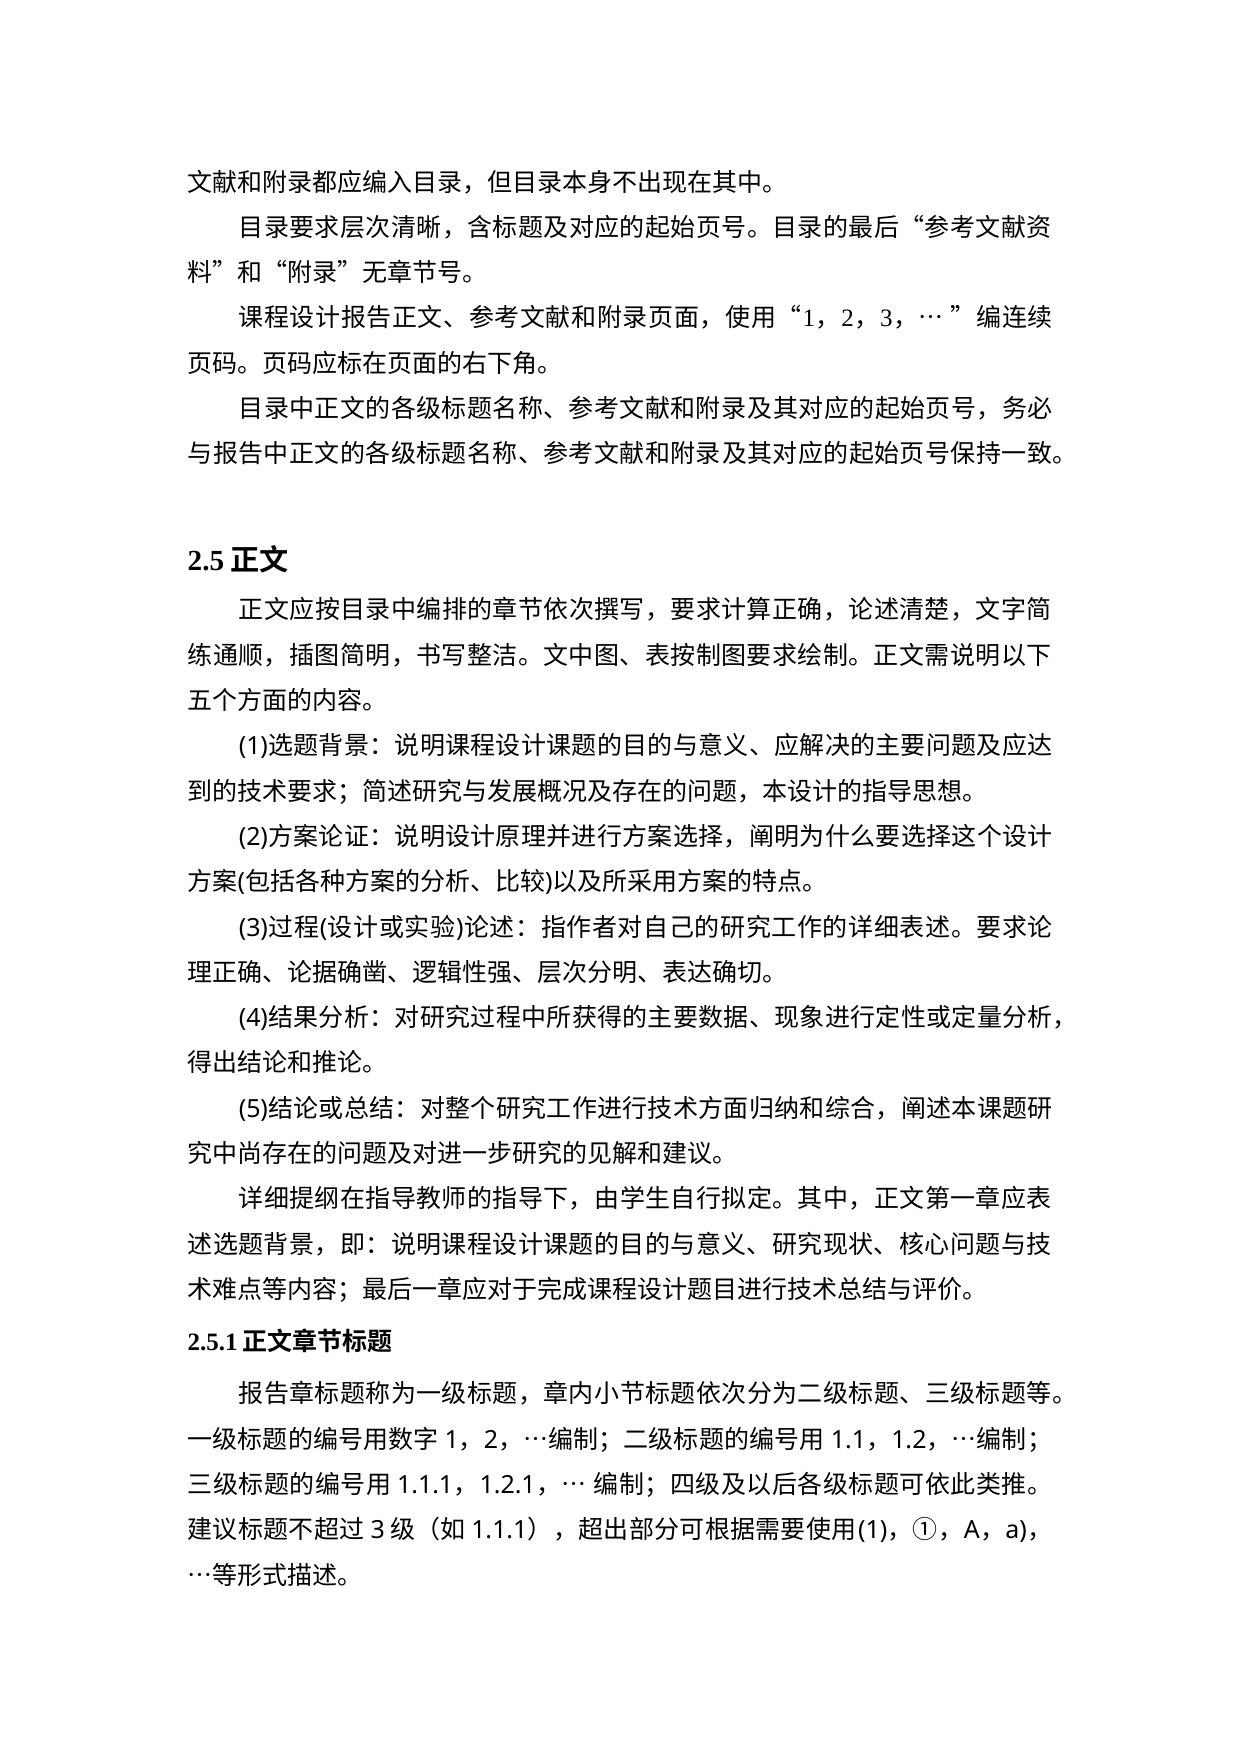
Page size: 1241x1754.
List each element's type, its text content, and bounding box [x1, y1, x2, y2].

text (5)结论或总结：对整个研究工作进行技术方面归纳和综合，阐述本课题研究中尚存在的问题及对进一步研究的见解和建议。 [187, 1088, 1053, 1170]
text 目录中正文的各级标题名称、参考文献和附录及其对应的起始页号，务必与报告中正文的各级标题名称、参考文献和附录及其对应的起始页号保持一致。 [187, 388, 1053, 515]
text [187, 162, 1053, 198]
text 课程设计报告正文、参考文献和附录页面，使用“1，2，3，… ”编连续页码。页码应标在页面的右下角。 [187, 298, 1053, 379]
text 详细提纲在指导教师的指导下，由学生自行拟定。其中，正文第一章应表述选题背景，即：说明课程设计课题的目的与意义、研究现状、核心问题与技术难点等内容；最后一章应对于完成课程设计题目进行技术总结与评价。 [187, 1179, 1053, 1306]
text (4)结果分析：对研究过程中所获得的主要数据、现象进行定性或定量分析，得出结论和推论。 [187, 998, 1053, 1079]
text (3)过程(设计或实验)论述：指作者对自己的研究工作的详细表述。要求论理正确、论据确凿、逻辑性强、层次分明、表达确切。 [187, 907, 1053, 988]
text 目录要求层次清晰，含标题及对应的起始页号。目录的最后“参考文献资料”和“附录”无章节号。 [187, 207, 1053, 289]
subtitle 2.5.1正文章节标题 [187, 1321, 1053, 1357]
subtitle 2.5正文 [187, 537, 1053, 579]
text (2)方案论证：说明设计原理并进行方案选择，阐明为什么要选择这个设计方案(包括各种方案的分析、比较)以及所采用方案的特点。 [187, 816, 1053, 898]
text (1)选题背景：说明课程设计课题的目的与意义、应解决的主要问题及应达到的技术要求；简述研究与发展概况及存在的问题，本设计的指导思想。 [187, 726, 1053, 807]
text 正文应按目录中编排的章节依次撰写，要求计算正确，论述清楚，文字简练通顺，插图简明，书写整洁。文中图、表按制图要求绘制。正文需说明以下五个方面的内容。 [187, 590, 1053, 717]
text 报告章标题称为一级标题，章内小节标题依次分为二级标题、三级标题等。一级标题的编号用数字1，2，…编制；二级标题的编号用1.1，1.2，…编制；三级标题的编号用1.1.1，1.2.1，… 编制；四级及以后各级标题可依此类推。建议标题不超过3级（如1.1.1），超出部分可根据需要使用(1)，①，A，a)，…等形式描述。 [187, 1374, 1053, 1591]
